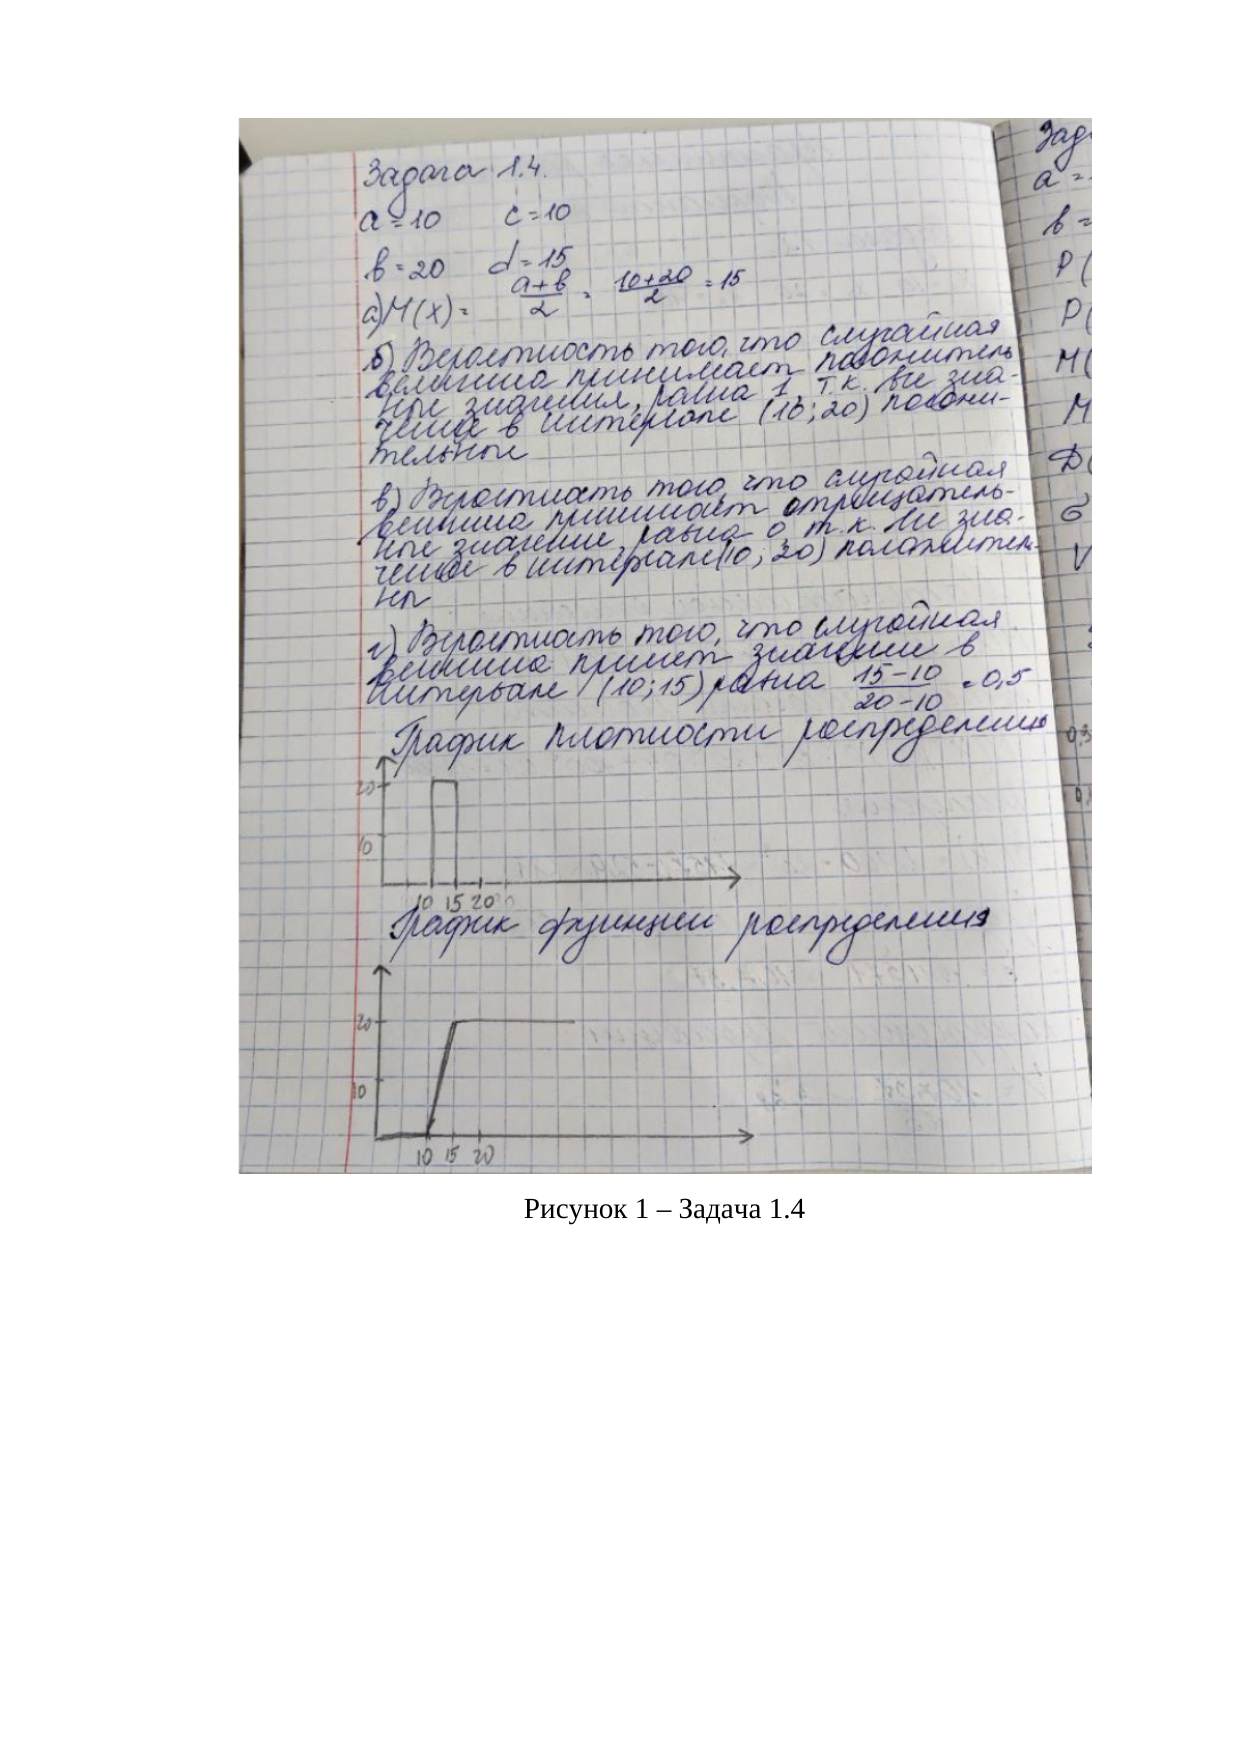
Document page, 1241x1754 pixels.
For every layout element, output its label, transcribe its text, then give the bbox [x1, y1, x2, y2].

picture [240, 118, 1092, 1174]
text Рисунок 1 – Задача 1.4 [177, 1191, 1152, 1224]
